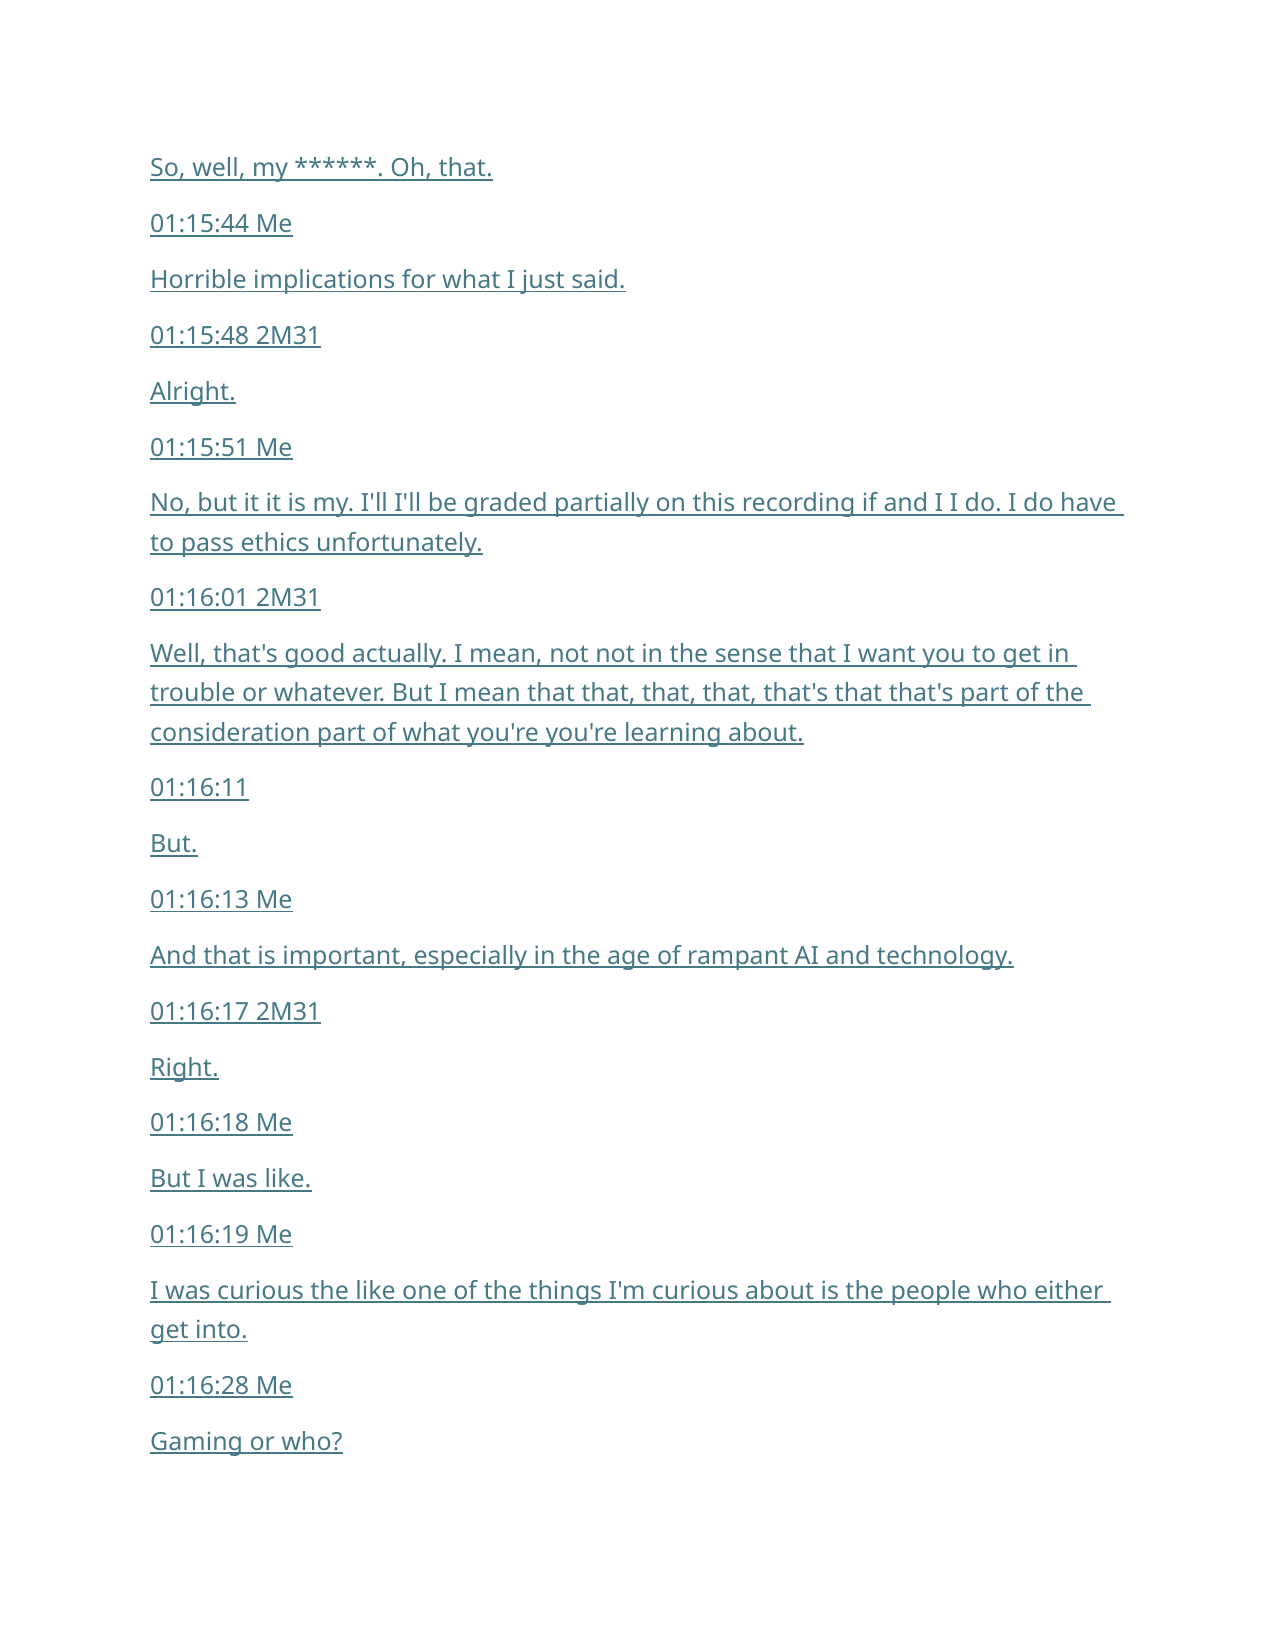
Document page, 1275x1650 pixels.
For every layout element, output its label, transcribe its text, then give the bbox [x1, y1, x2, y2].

text But. [150, 826, 1125, 860]
text And that is important, especially in the age of rampant AI and technology. [150, 937, 1125, 972]
text 01:15:44 Me [150, 206, 1125, 240]
text 01:16:19 Me [150, 1217, 1125, 1251]
text So, well, my ******. Oh, that. [150, 150, 1125, 184]
text Alright. [150, 373, 1125, 407]
text But I was like. [150, 1161, 1125, 1195]
text Right. [150, 1049, 1125, 1083]
text 01:16:28 Me [150, 1367, 1125, 1402]
text No, but it it is my. I'll I'll be graded partially on this recording if and I I do. I do have to pass ethics unfortunately. [150, 485, 1125, 558]
text Gaming or who? [150, 1423, 1125, 1457]
text 01:16:13 Me [150, 882, 1125, 916]
text Well, that's good actually. I mean, not not in the sense that I want you to get in trouble or whatever. But I mean that that, that, that, that's that that's part of the consideration part of what you're you're learning about. [150, 636, 1125, 748]
text 01:15:51 Me [150, 429, 1125, 463]
text 01:16:01 2M31 [150, 580, 1125, 614]
text 01:16:18 Me [150, 1105, 1125, 1139]
text I was curious the like one of the things I'm curious about is the people who either get into. [150, 1272, 1125, 1346]
text 01:16:11 [150, 770, 1125, 804]
text Horrible implications for what I just said. [150, 262, 1125, 296]
text 01:16:17 2M31 [150, 993, 1125, 1027]
text 01:15:48 2M31 [150, 317, 1125, 352]
